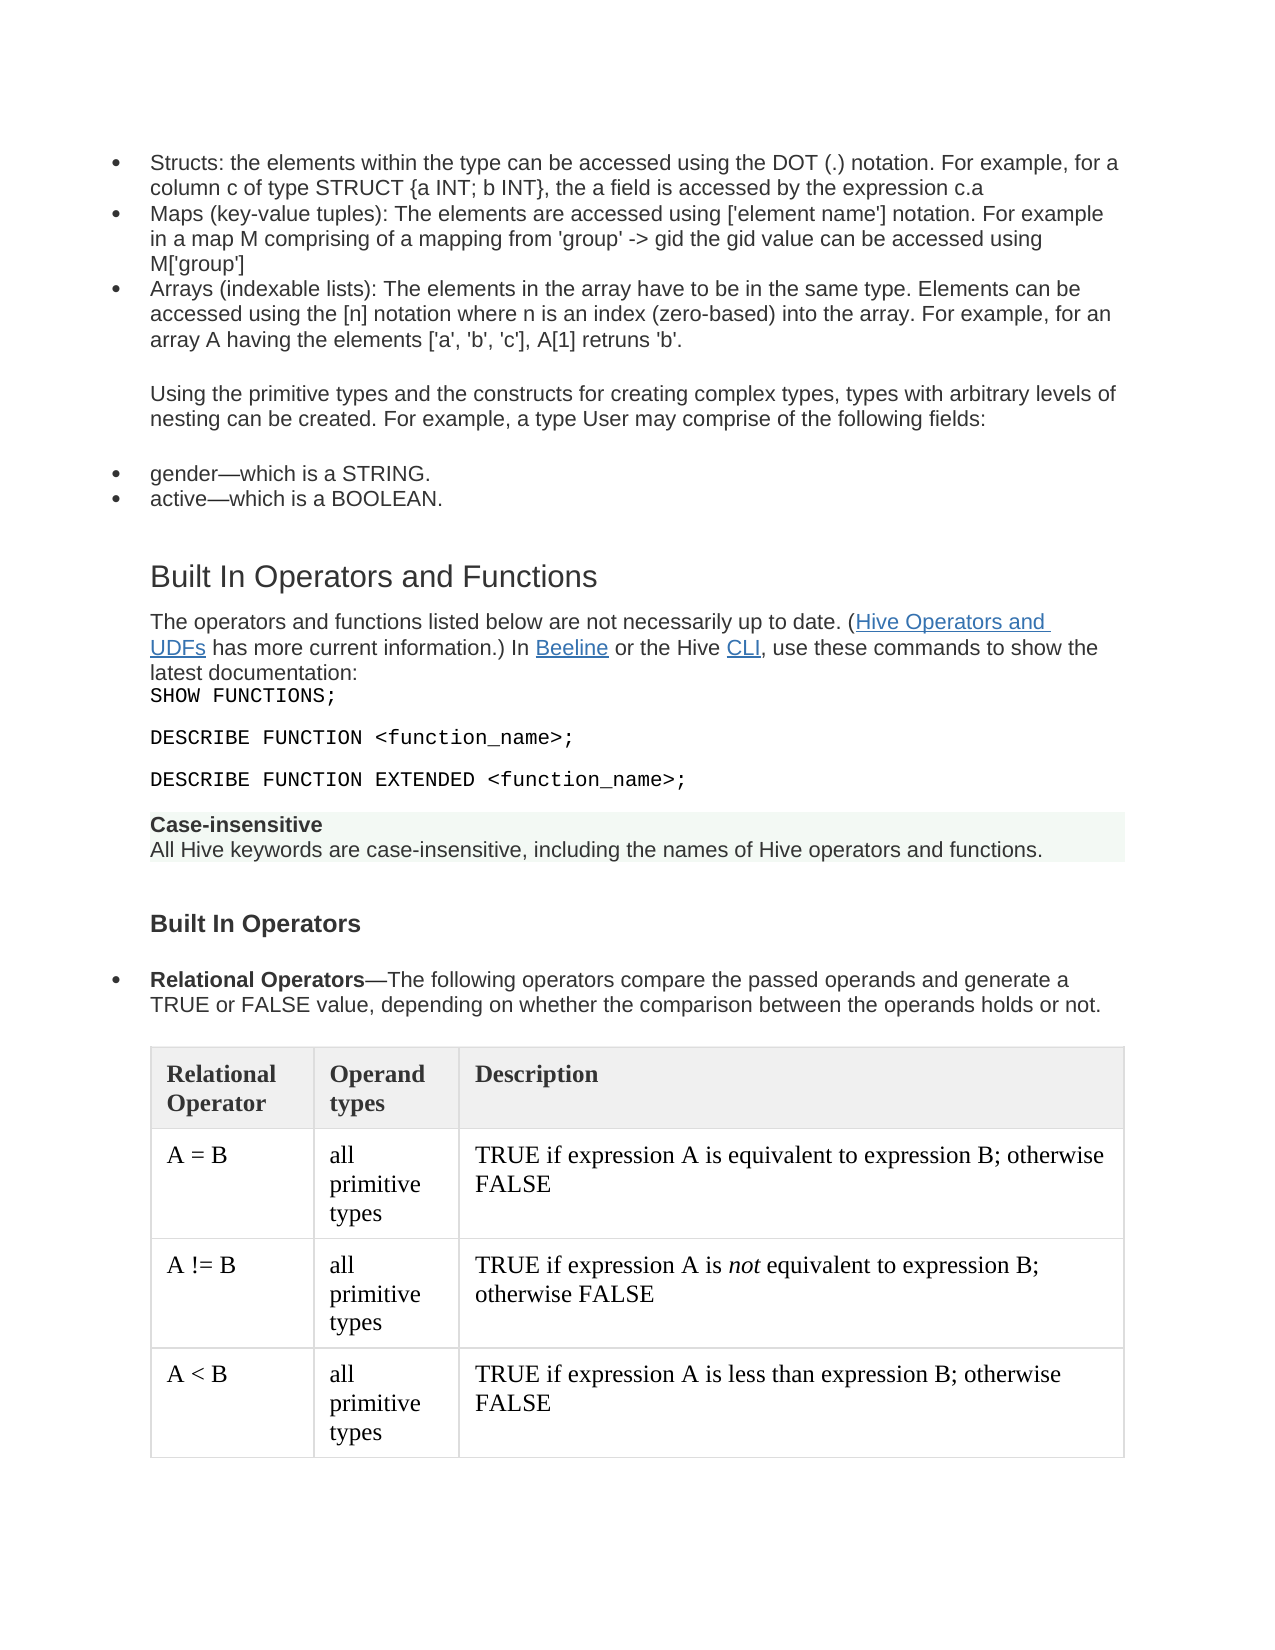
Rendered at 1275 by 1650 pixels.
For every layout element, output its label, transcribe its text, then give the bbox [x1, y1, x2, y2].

table_header Operand types [315, 1048, 458, 1128]
table_cell TRUE if expression A is less than expression B; otherwise FALSE [460, 1349, 1123, 1457]
subtitle Built In Operators and Functions [150, 558, 1125, 594]
table_cell all primitive types [315, 1239, 458, 1347]
text Using the primitive types and the constructs for creating complex types, types with arbitrary levels of nesting can be created. For example, a type User may comprise of the following fields: [150, 381, 1125, 431]
list Maps (key-value tuples): The elements are accessed using ['element name'] notation. For example in a map M comprising of a mapping from 'group' -> gid the gid value can be accessed using M['group'] [112, 200, 1125, 276]
table_cell all primitive types [315, 1349, 458, 1457]
list Relational Operators—The following operators compare the passed operands and generate a TRUE or FALSE value, depending on whether the comparison between the operands holds or not. [112, 967, 1125, 1017]
list active—which is a BOOLEAN. [112, 486, 1125, 511]
list Arrays (indexable lists): The elements in the array have to be in the same type. Elements can be accessed using the [n] notation where n is an index (zero-based) into the array. For example, for an array A having the elements ['a', 'b', 'c'], A[1] retruns 'b'. [112, 276, 1125, 352]
list Structs: the elements within the type can be accessed using the DOT (.) notation. For example, for a column c of type STRUCT {a INT; b INT}, the a field is accessed by the expression c.a [112, 150, 1125, 200]
table_cell A < B [152, 1349, 313, 1457]
table_header Description [460, 1048, 1123, 1128]
table_header SHOW FUNCTIONS; DESCRIBE FUNCTION <function_name>; DESCRIBE FUNCTION EXTENDED <function_name>; [150, 685, 1275, 812]
table_cell all primitive types [315, 1129, 458, 1237]
title Case-insensitive [150, 812, 1125, 837]
table_cell TRUE if expression A is equivalent to expression B; otherwise FALSE [460, 1129, 1123, 1237]
subtitle Built In Operators [150, 909, 1125, 938]
table_header Relational Operator [152, 1048, 313, 1128]
text All Hive keywords are case-insensitive, including the names of Hive operators and functions. [150, 837, 1125, 862]
list gender—which is a STRING. [112, 460, 1125, 486]
table_cell A != B [152, 1239, 313, 1347]
table_cell TRUE if expression A is not equivalent to expression B; otherwise FALSE [460, 1239, 1123, 1347]
text The operators and functions listed below are not necessarily up to date. (Hive Operators and UDFs has more current information.) In Beeline or the Hive CLI, use these commands to show the latest documentation: [150, 609, 1125, 685]
table_cell A = B [152, 1129, 313, 1237]
